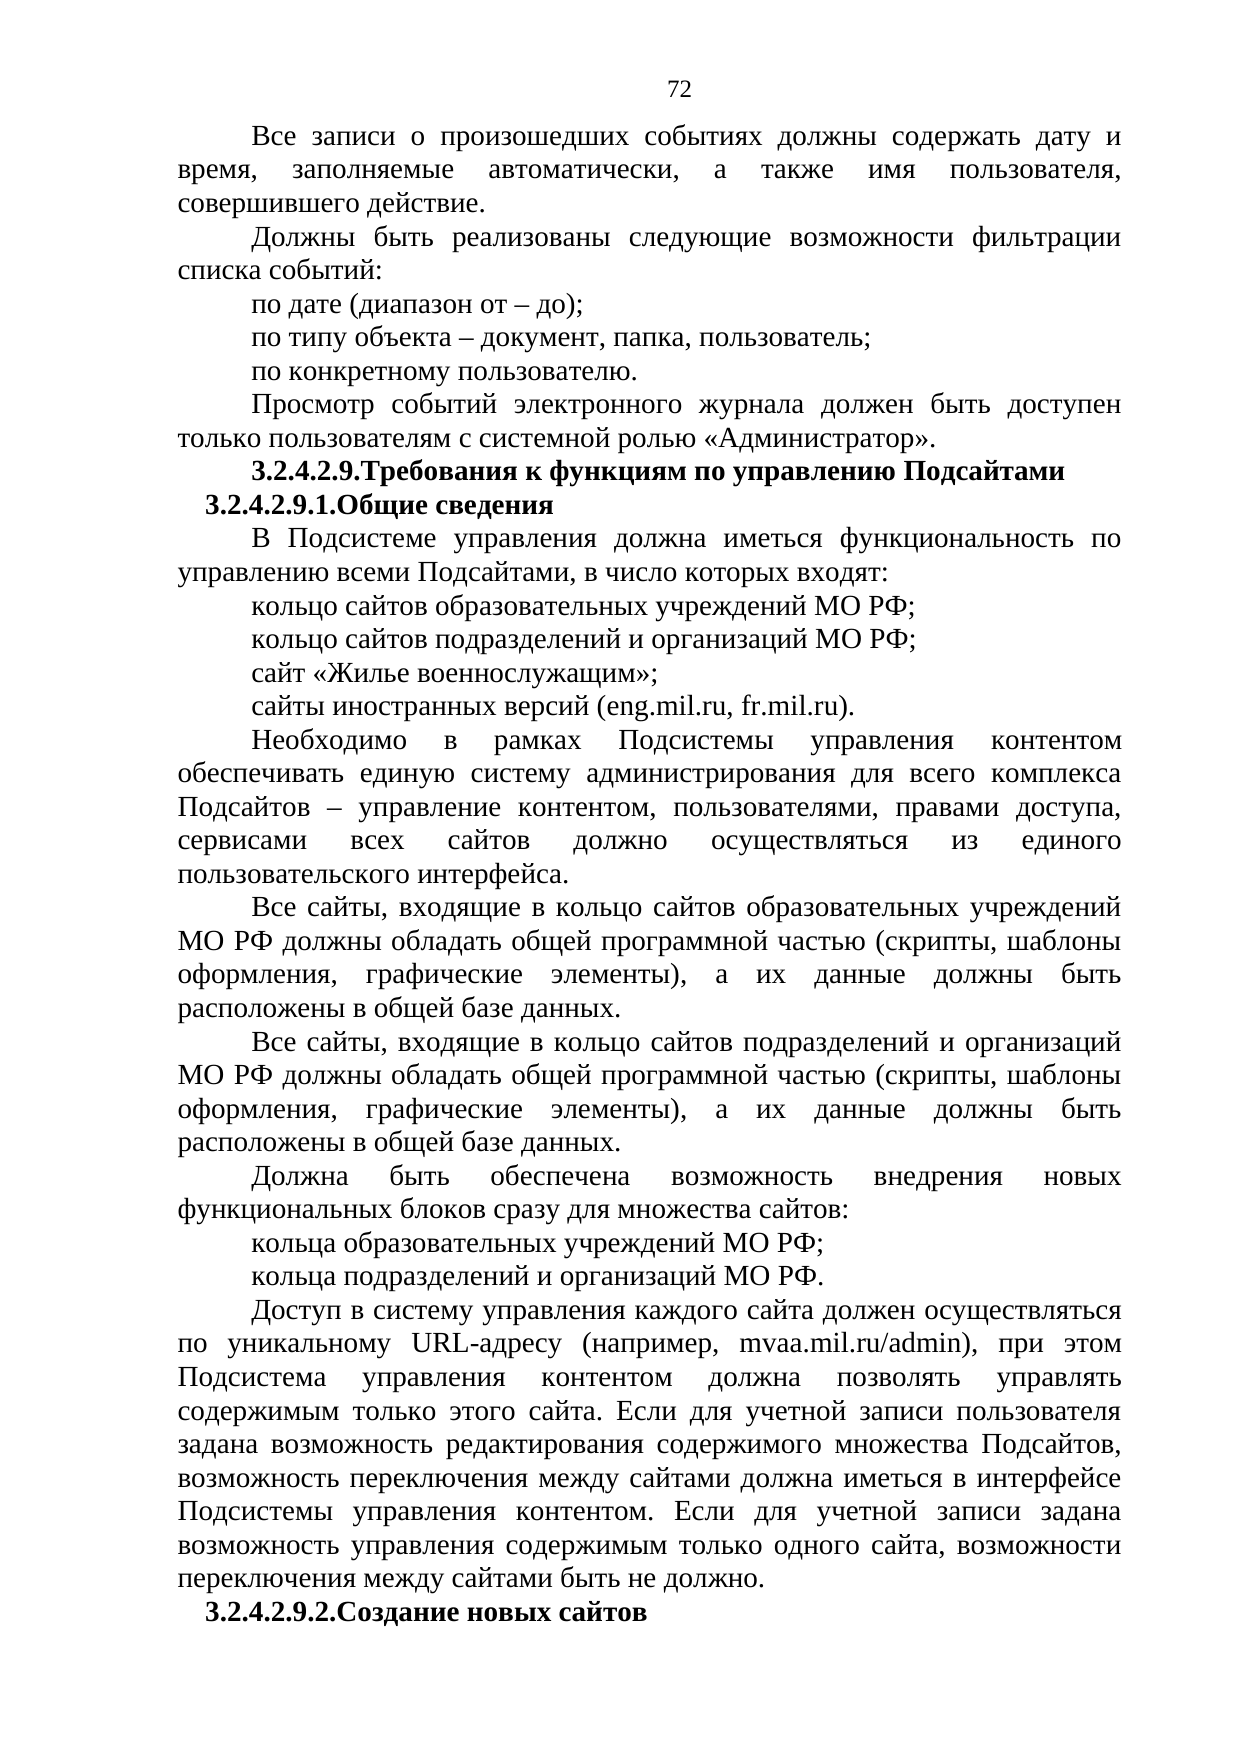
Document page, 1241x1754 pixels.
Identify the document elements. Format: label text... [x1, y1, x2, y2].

text Все записи о произошедших событиях должны содержать дату и время, заполняемые автоматически, а также имя пользователя, совершившего действие. [177, 118, 1122, 219]
list по дате (диапазон от – до); [177, 286, 1122, 319]
list по конкретному пользователю. [177, 353, 1122, 386]
text кольца подразделений и организаций МО РФ. [177, 1258, 1122, 1292]
text Доступ в систему управления каждого сайта должен осуществляться по уникальному URL-адресу (например, mvaa.mil.ru/admin), при этом Подсистема управления контентом должна позволять управлять содержимым только этого сайта. Если для учетной записи пользователя задана возможность редактирования содержимого множества Подсайтов, возможность переключения между сайтами должна иметься в интерфейсе Подсистемы управления контентом. Если для учетной записи задана возможность управления содержимым только одного сайта, возможности переключения между сайтами быть не должно. [177, 1292, 1122, 1594]
text Должна быть обеспечена возможность внедрения новых функциональных блоков сразу для множества сайтов: [177, 1158, 1122, 1225]
text сайты иностранных версий (eng.mil.ru, fr.mil.ru). [177, 688, 1122, 722]
text кольца образовательных учреждений МО РФ; [177, 1225, 1122, 1258]
list Создание новых сайтов [205, 1594, 1122, 1627]
text Все сайты, входящие в кольцо сайтов подразделений и организаций МО РФ должны обладать общей программной частью (скрипты, шаблоны оформления, графические элементы), а их данные должны быть расположены в общей базе данных. [177, 1024, 1122, 1158]
list по типу объекта – документ, папка, пользователь; [177, 319, 1122, 353]
text кольцо сайтов подразделений и организаций МО РФ; [177, 621, 1122, 655]
text кольцо сайтов образовательных учреждений МО РФ; [177, 588, 1122, 621]
list Требования к функциям по управлению Подсайтами [221, 453, 1122, 487]
text сайт «Жилье военнослужащим»; [177, 655, 1122, 688]
text Необходимо в рамках Подсистемы управления контентом обеспечивать единую систему администрирования для всего комплекса Подсайтов – управление контентом, пользователями, правами доступа, сервисами всех сайтов должно осуществляться из единого пользовательского интерфейса. [177, 722, 1122, 889]
list Общие сведения [205, 487, 1122, 521]
text Все сайты, входящие в кольцо сайтов образовательных учреждений МО РФ должны обладать общей программной частью (скрипты, шаблоны оформления, графические элементы), а их данные должны быть расположены в общей базе данных. [177, 889, 1122, 1024]
text В Подсистеме управления должна иметься функциональность по управлению всеми Подсайтами, в число которых входят: [177, 521, 1122, 588]
text Должны быть реализованы следующие возможности фильтрации списка событий: [177, 219, 1122, 286]
text Просмотр событий электронного журнала должен быть доступен только пользователям с системной ролью «Администратор». [177, 386, 1122, 453]
